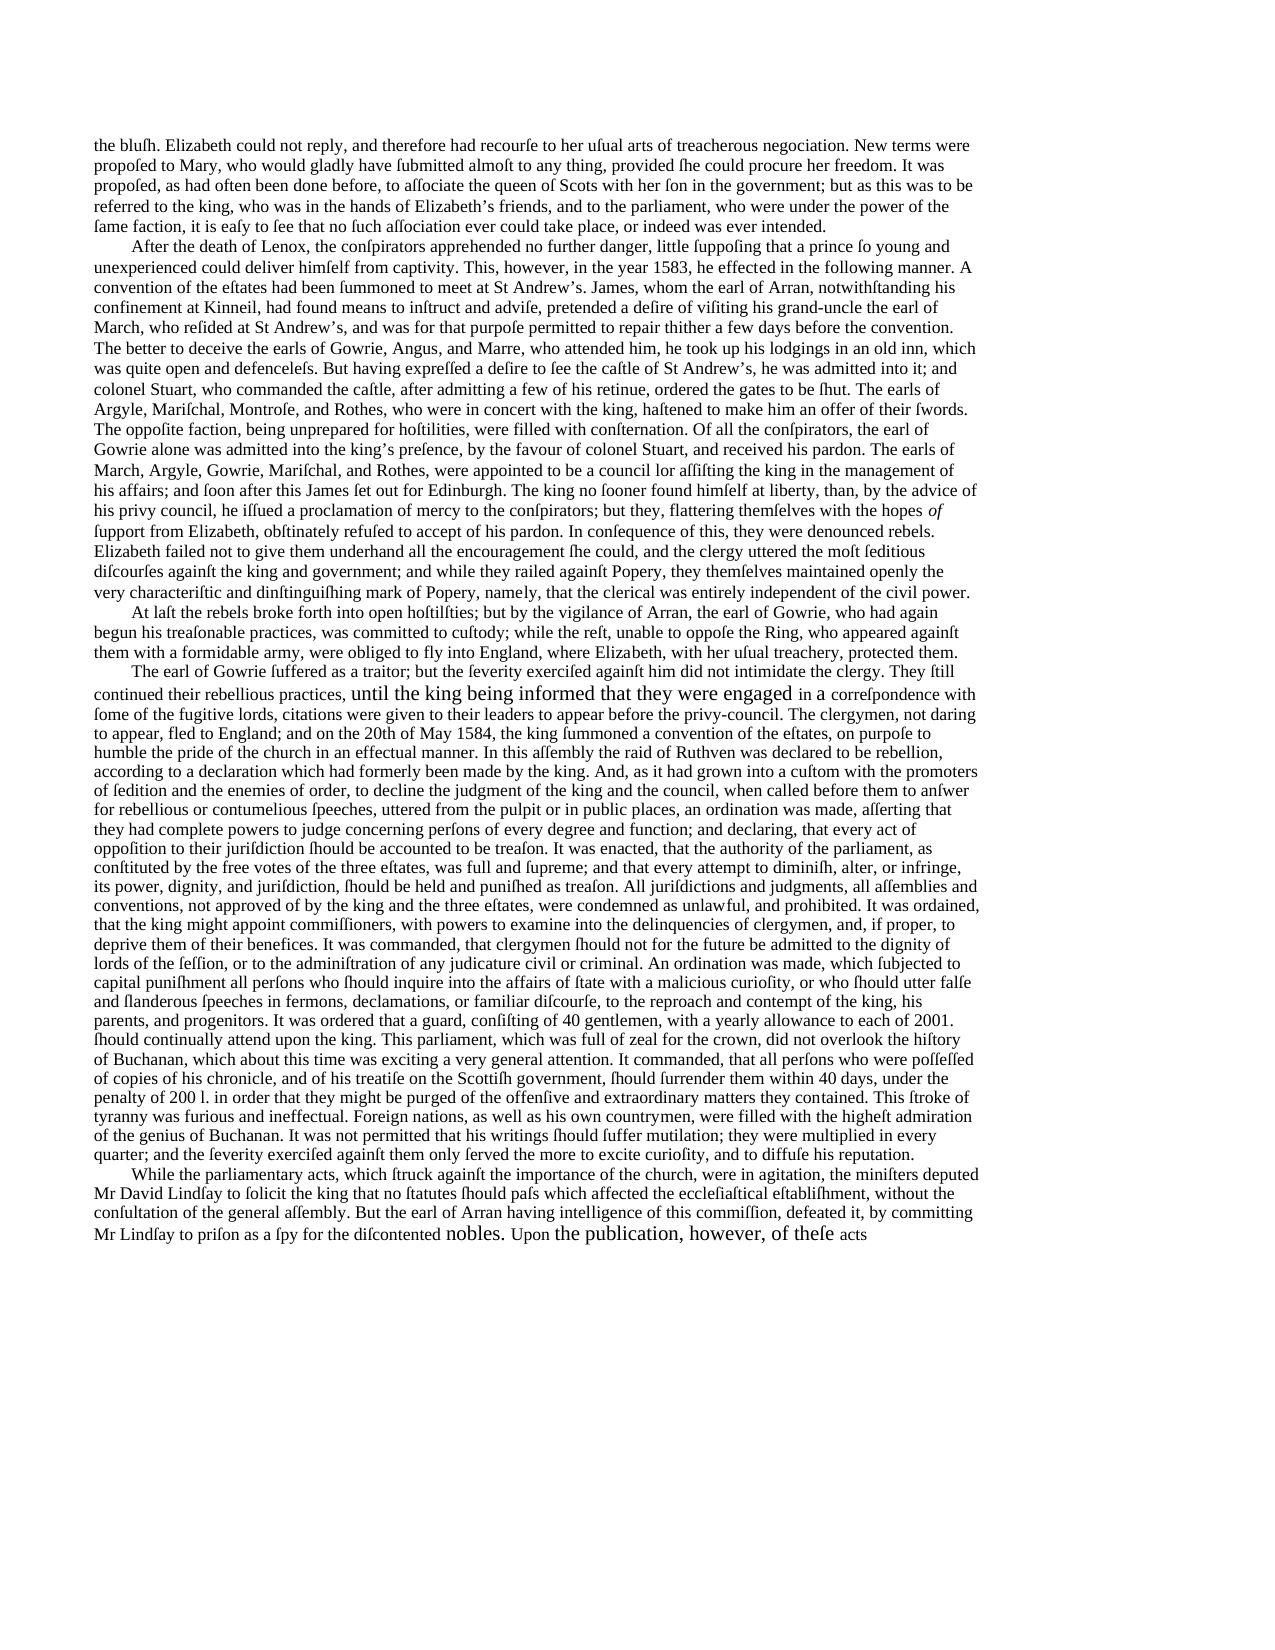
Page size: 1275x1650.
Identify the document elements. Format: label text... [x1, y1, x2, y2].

text After the death of Lenox, the conſpirators apprehended no further danger, little ſuppoſing that a prince ſo young and unexperienced could deliver himſelf from captivity. This, however, in the year 1583, he effected in the following manner. A convention of the eſtates had been ſummoned to meet at St Andrew’s. James, whom the earl of Arran, notwithſtanding his confinement at Kinneil, had found means to inſtruct and adviſe, pretended a deſire of viſiting his grand-uncle the earl of March, who reſided at St Andrew’s, and was for that purpoſe permitted to repair thither a few days before the convention. The better to deceive the earls of Gowrie, Angus, and Marre, who attended him, he took up his lodgings in an old inn, which was quite open and defenceleſs. But having expreſſed a deſire to ſee the caſtle of St Andrew’s, he was admitted into it; and colonel Stuart, who commanded the caſtle, after admitting a few of his retinue, ordered the gates to be ſhut. The earls of Argyle, Mariſchal, Montroſe, and Rothes, who were in concert with the king, haſtened to make him an offer of their ſwords. The oppoſite faction, being unprepared for hoſtilities, were filled with conſternation. Of all the conſpirators, the earl of Gowrie alone was admitted into the king’s preſence, by the favour of colonel Stuart, and received his pardon. The earls of March, Argyle, Gowrie, Mariſchal, and Rothes, were appointed to be a council lor aſſiſting the king in the management of his affairs; and ſoon after this James ſet out for Edinburgh. The king no ſooner found himſelf at liberty, than, by the advice of his privy council, he iſſued a proclamation of mercy to the conſpirators; but they, flattering themſelves with the hopes of ſupport from Elizabeth, obſtinately refuſed to accept of his pardon. In conſequence of this, they were denounced rebels. Elizabeth failed not to give them underhand all the encouragement ſhe could, and the clergy uttered the moſt ſeditious diſcourſes againſt the king and government; and while they railed againſt Popery, they themſelves maintained openly the very characteriſtic and dinſtinguiſhing mark of Popery, namely, that the clerical was entirely independent of the civil power. [94, 236, 980, 602]
text the bluſh. Elizabeth could not reply, and therefore had recourſe to her uſual arts of treacherous negociation. New terms were propoſed to Mary, who would gladly have ſubmitted almoſt to any thing, provided ſhe could procure her freedom. It was propoſed, as had often been done before, to aſſociate the queen oſ Scots with her ſon in the government; but as this was to be referred to the king, who was in the hands of Elizabeth’s friends, and to the parliament, who were under the power of the ſame faction, it is eaſy to ſee that no ſuch aſſociation ever could take place, or indeed was ever intended. [94, 134, 980, 236]
text At laſt the rebels broke forth into open hoſtilſties; but by the vigilance of Arran, the earl of Gowrie, who had again begun his treaſonable practices, was committed to cuſtody; while the reſt, unable to oppoſe the Ring, who appeared againſt them with a formidable army, were obliged to fly into England, where Elizabeth, with her uſual treachery, protected them. [94, 602, 980, 663]
text The earl of Gowrie ſuffered as a traitor; but the ſeverity exerciſed againſt him did not intimidate the clergy. They ſtill continued their rebellious practices, until the king being informed that they were engaged in a correſpondence with ſome of the fugitive lords, citations were given to their leaders to appear before the privy-council. The clergymen, not daring to appear, fled to England; and on the 20th of May 1584, the king ſummoned a convention of the eſtates, on purpoſe to humble the pride of the church in an effectual manner. In this aſſembly the raid of Ruthven was declared to be rebellion, according to a declaration which had formerly been made by the king. And, as it had grown into a cuſtom with the promoters of ſedition and the enemies of order, to decline the judgment of the king and the council, when called before them to anſwer for rebellious or contumelious ſpeeches, uttered from the pulpit or in public places, an ordination was made, aſſerting that they had complete powers to judge concerning perſons of every degree and function; and declaring, that every act of oppoſition to their juriſdiction ſhould be accounted to be treaſon. It was enacted, that the authority of the parliament, as conſtituted by the free votes of the three eſtates, was full and ſupreme; and that every attempt to diminiſh, alter, or infringe, its power, dignity, and juriſdiction, ſhould be held and puniſhed as treaſon. All juriſdictions and judgments, all aſſemblies and conventions, not approved of by the king and the three eſtates, were condemned as unlawful, and prohibited. It was ordained, that the king might appoint commiſſioners, with powers to examine into the delinquencies of clergymen, and, if proper, to deprive them of their benefices. It was commanded, that clergymen ſhould not for the future be admitted to the dignity of lords of the ſeſſion, or to the adminiſtration of any judicature civil or criminal. An ordination was made, which ſubjected to capital puniſhment all perſons who ſhould inquire into the affairs of ſtate with a malicious curioſity, or who ſhould utter falſe and ſlanderous ſpeeches in fermons, declamations, or familiar diſcourſe, to the reproach and contempt of the king, his parents, and progenitors. It was ordered that a guard, conſiſting of 40 gentlemen, with a yearly allowance to each of 2001. ſhould continually attend upon the king. This parliament, which was full of zeal for the crown, did not overlook the hiſtory of Buchanan, which about this time was exciting a very general attention. It commanded, that all perſons who were poſſeſſed of copies of his chronicle, and of his treatiſe on the Scottiſh government, ſhould ſurrender them within 40 days, under the penalty of 200 l. in order that they might be purged of the offenſive and extraordinary matters they contained. This ſtroke of tyranny was furious and ineffectual. Foreign nations, as well as his own countrymen, were filled with the higheſt admiration of the genius of Buchanan. It was not permitted that his writings ſhould ſuffer mutilation; they were multiplied in every quarter; and the ſeverity exerciſed againſt them only ſerved the more to excite curioſity, and to diffuſe his reputation. [94, 663, 980, 1164]
text While the parliamentary acts, which ſtruck againſt the importance of the church, were in agitation, the miniſters deputed Mr David Lindſay to ſolicit the king that no ſtatutes ſhould paſs which affected the eccleſiaſtical eſtabliſhment, without the conſultation of the general aſſembly. But the earl of Arran having intelligence of this commiſſion, defeated it, by committing Mr Lindſay to priſon as a ſpy for the diſcontented nobles. Upon the publication, however, of theſe acts [94, 1164, 980, 1245]
